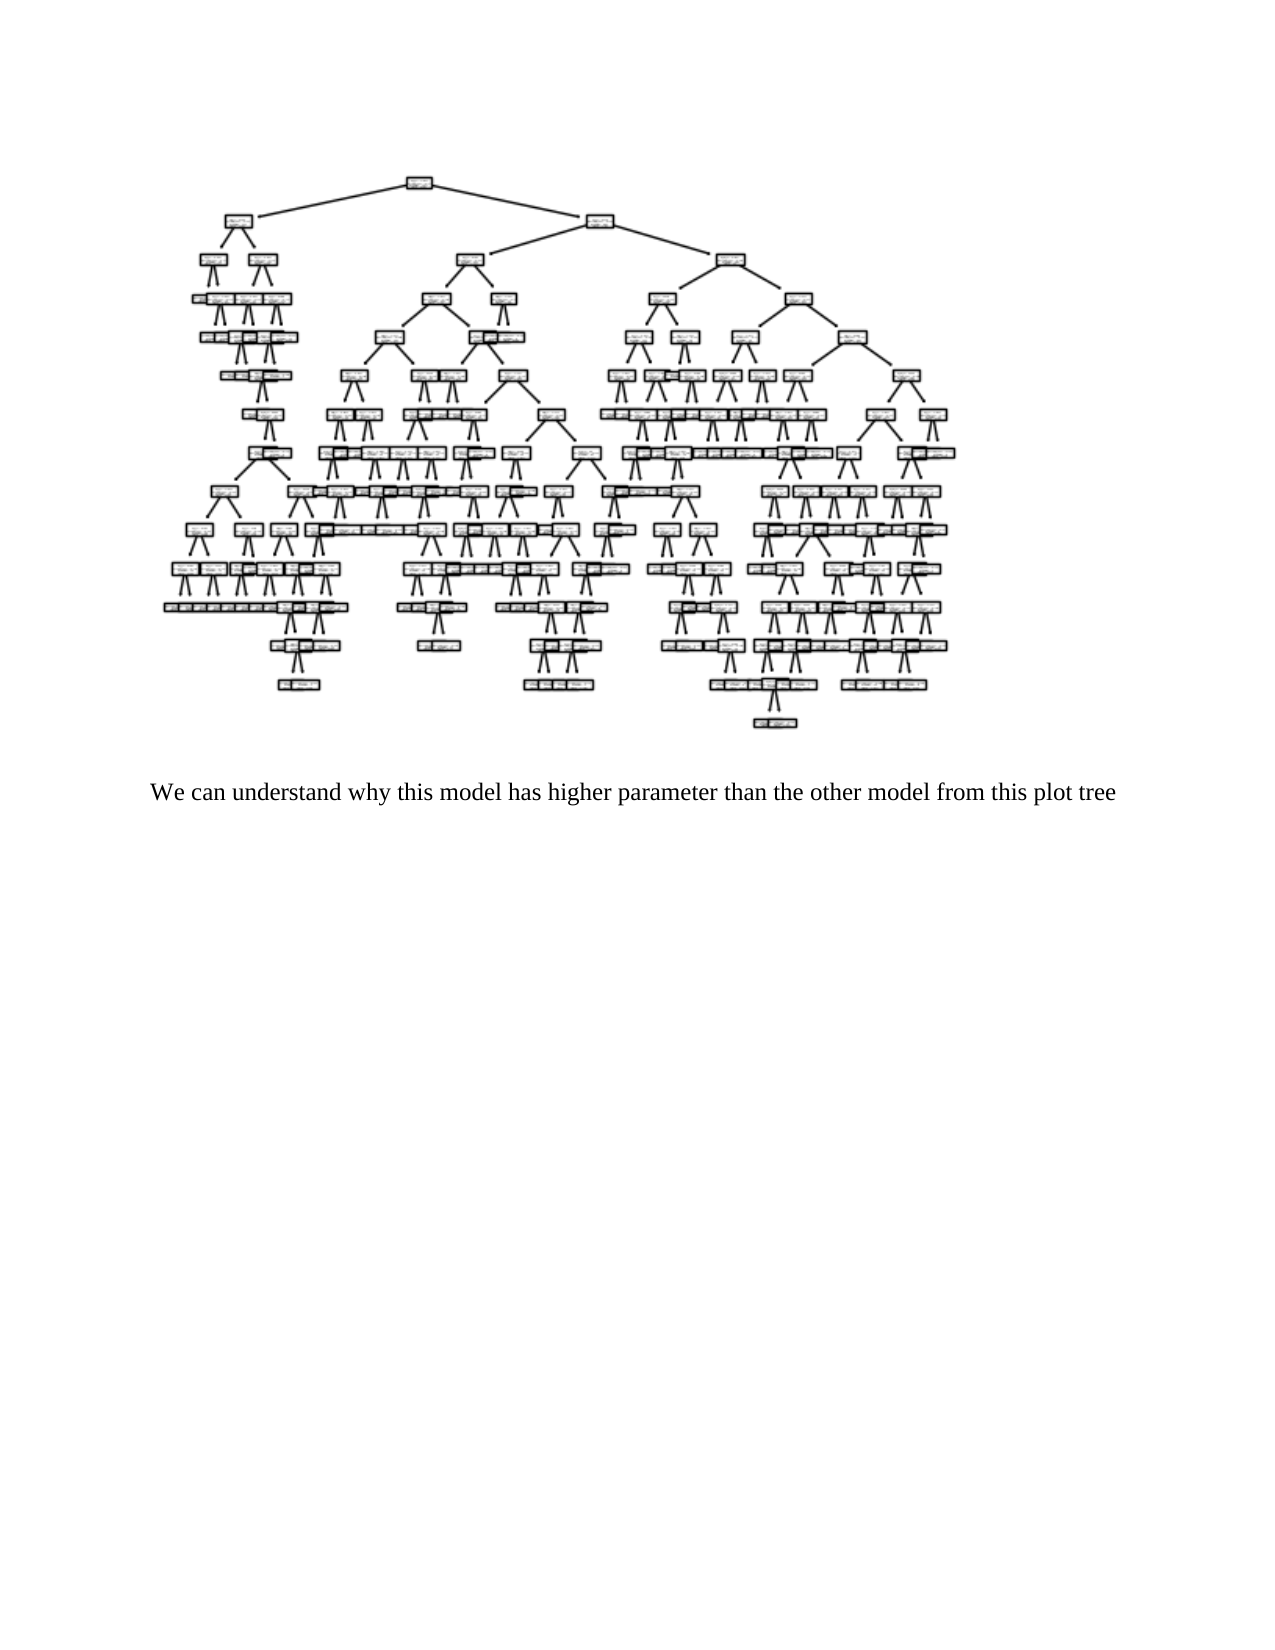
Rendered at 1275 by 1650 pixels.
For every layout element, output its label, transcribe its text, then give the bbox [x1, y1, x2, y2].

text We can understand why this model has higher parameter than the other model from this plot tree [150, 777, 1125, 805]
picture [150, 150, 968, 758]
